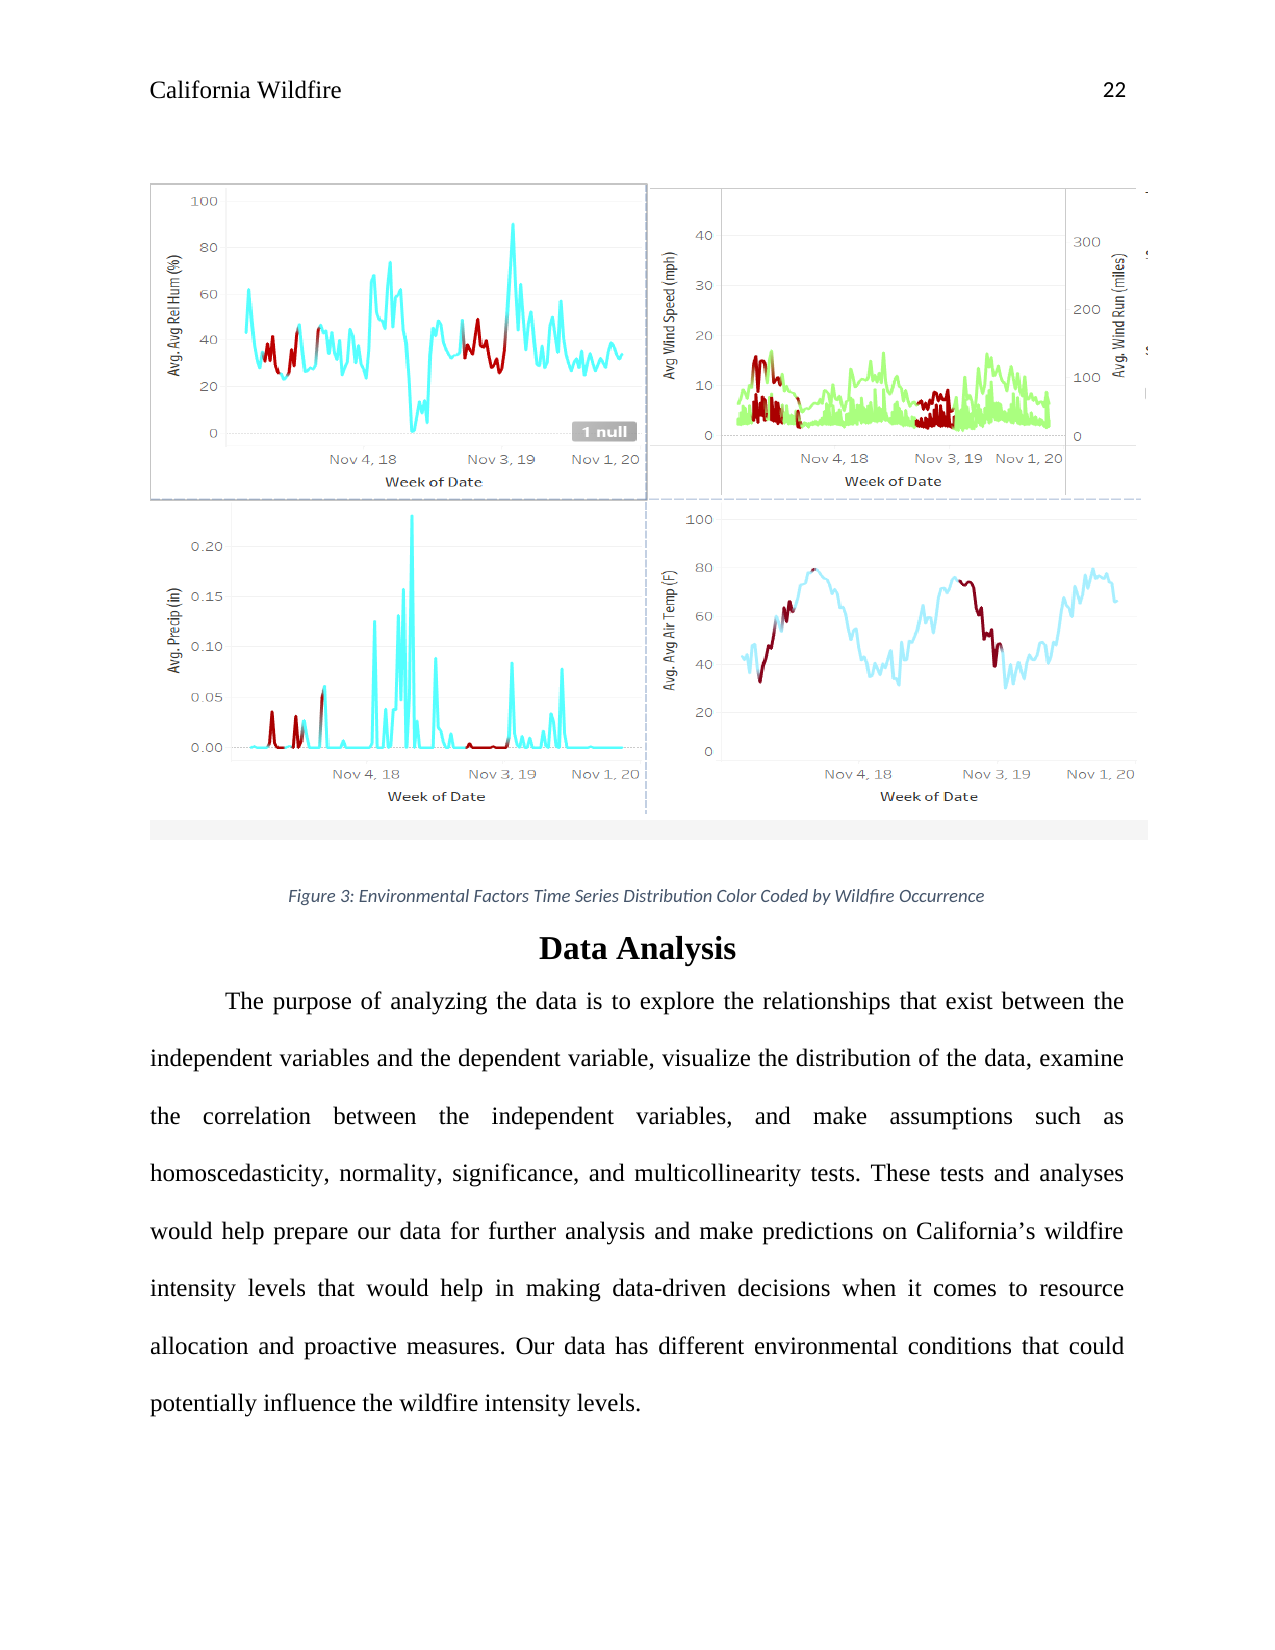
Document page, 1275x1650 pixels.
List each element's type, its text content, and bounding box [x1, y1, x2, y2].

text The purpose of analyzing the data is to explore the relationships that exist between the independent variables and the dependent variable, visualize the distribution of the data, examine the correlation between the independent variables, and make assumptions such as homoscedasticity, normality, significance, and multicollinearity tests. These tests and analyses would help prepare our data for further analysis and make predictions on California’s wildfire intensity levels that would help in making data-driven decisions when it comes to resource allocation and proactive measures. Our data has different environmental conditions that could potentially influence the wildfire intensity levels. [150, 986, 1125, 1417]
subtitle Data Analysis [150, 928, 1125, 966]
text Figure 3: Environmental Factors Time Series Distribution Color Coded by Wildfire Occurrence [150, 884, 1125, 907]
picture [150, 181, 1148, 840]
